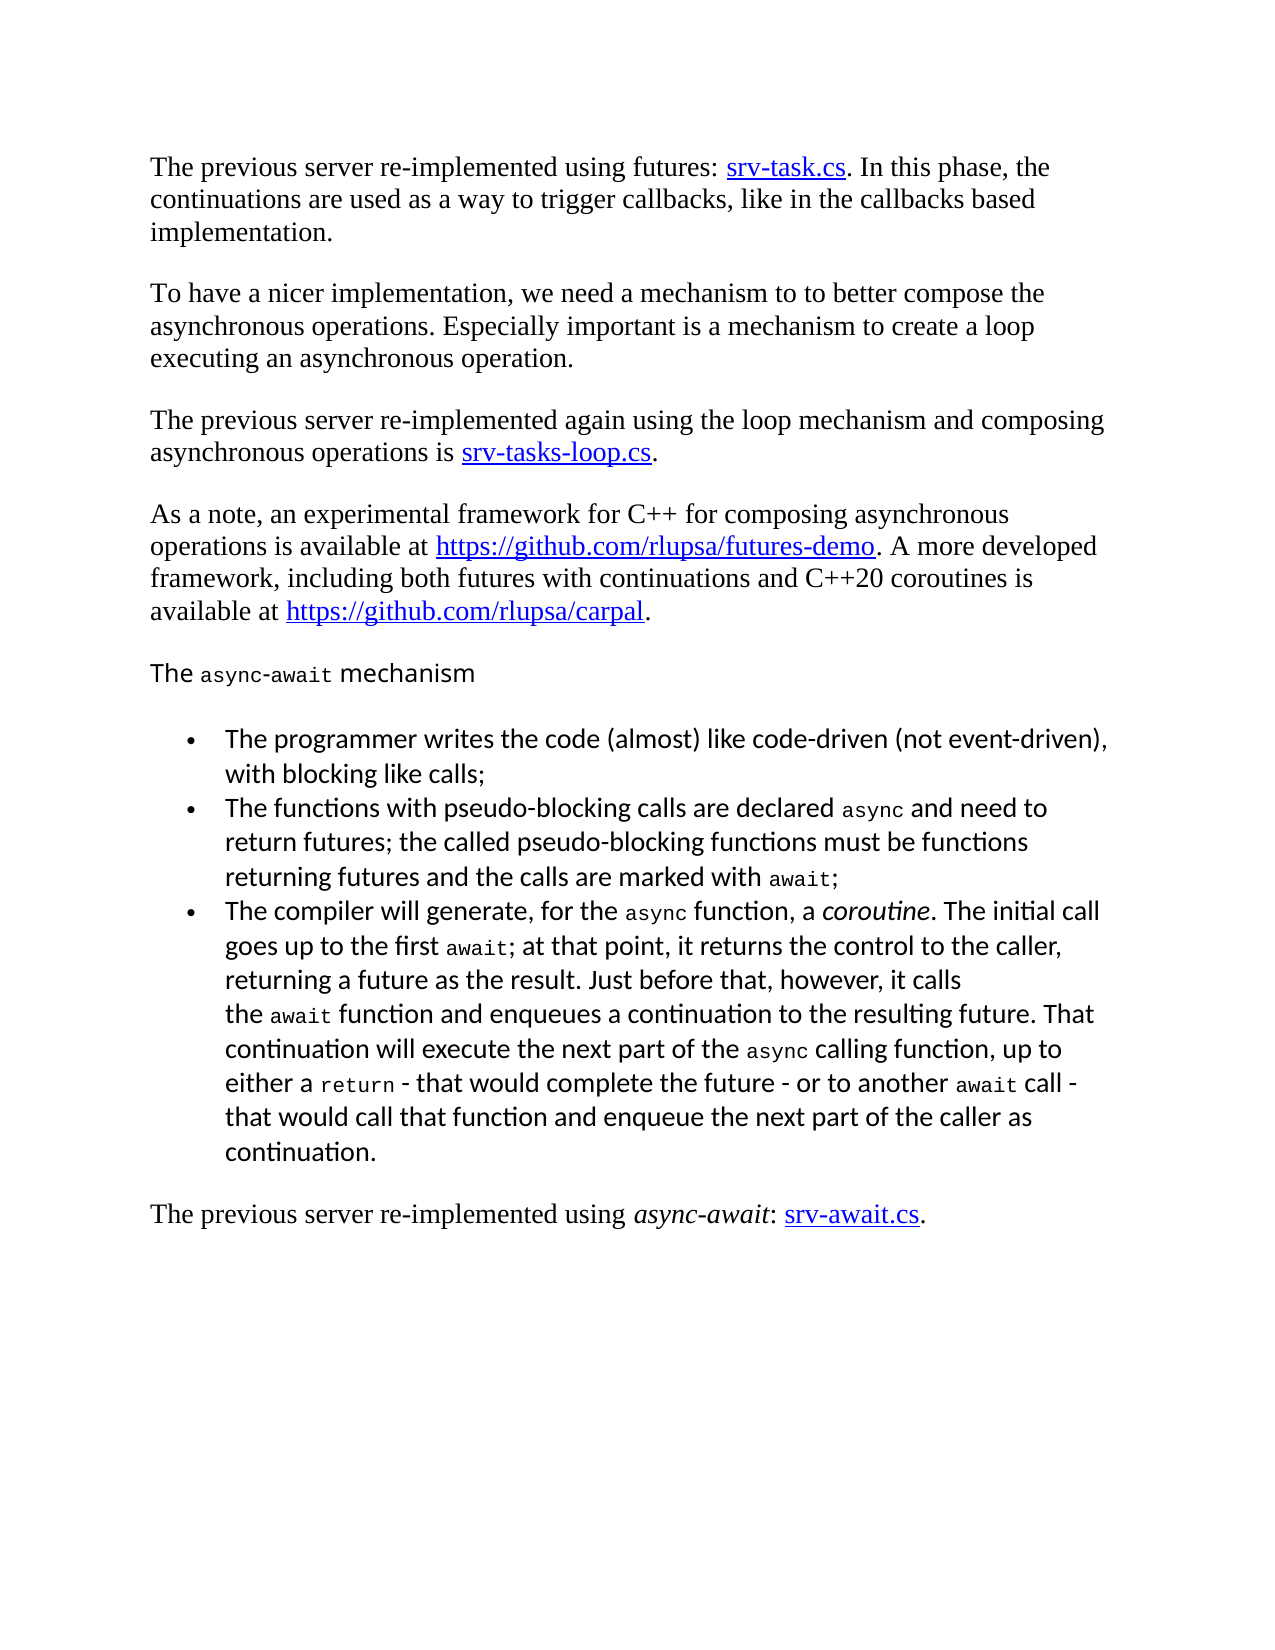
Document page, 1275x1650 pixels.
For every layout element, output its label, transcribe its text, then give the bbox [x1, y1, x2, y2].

text To have a nicer implementation, we need a mechanism to to better compose the asynchronous operations. Especially important is a mechanism to create a loop executing an asynchronous operation. [150, 276, 1125, 373]
text As a note, an experimental framework for C++ for composing asynchronous operations is available at https://github.com/rlupsa/futures-demo. A more developed framework, including both futures with continuations and C++20 coroutines is available at https://github.com/rlupsa/carpal. [150, 497, 1125, 626]
list The programmer writes the code (almost) like code-driven (not event-driven), with blocking like calls; [187, 721, 1125, 790]
list The compiler will generate, for the async function, a coroutine. The initial call goes up to the first await; at that point, it returns the control to the caller, returning a future as the result. Just before that, however, it calls the await function and enqueues a continuation to the resulting future. That continuation will execute the next part of the async calling function, up to either a return - that would complete the future - or to another await call - that would call that function and enqueue the next part of the caller as continuation. [187, 893, 1125, 1168]
subtitle The async-await mechanism [150, 655, 1125, 689]
text The previous server re-implemented using async-await: srv-await.cs. [150, 1197, 1125, 1230]
text The previous server re-implemented using futures: srv-task.cs. In this phase, the continuations are used as a way to trigger callbacks, like in the callbacks based implementation. [150, 150, 1125, 247]
list The functions with pseudo-blocking calls are declared async and need to return futures; the called pseudo-blocking functions must be functions returning futures and the calls are marked with await; [187, 790, 1125, 893]
text The previous server re-implemented again using the loop mechanism and composing asynchronous operations is srv-tasks-loop.cs. [150, 403, 1125, 467]
